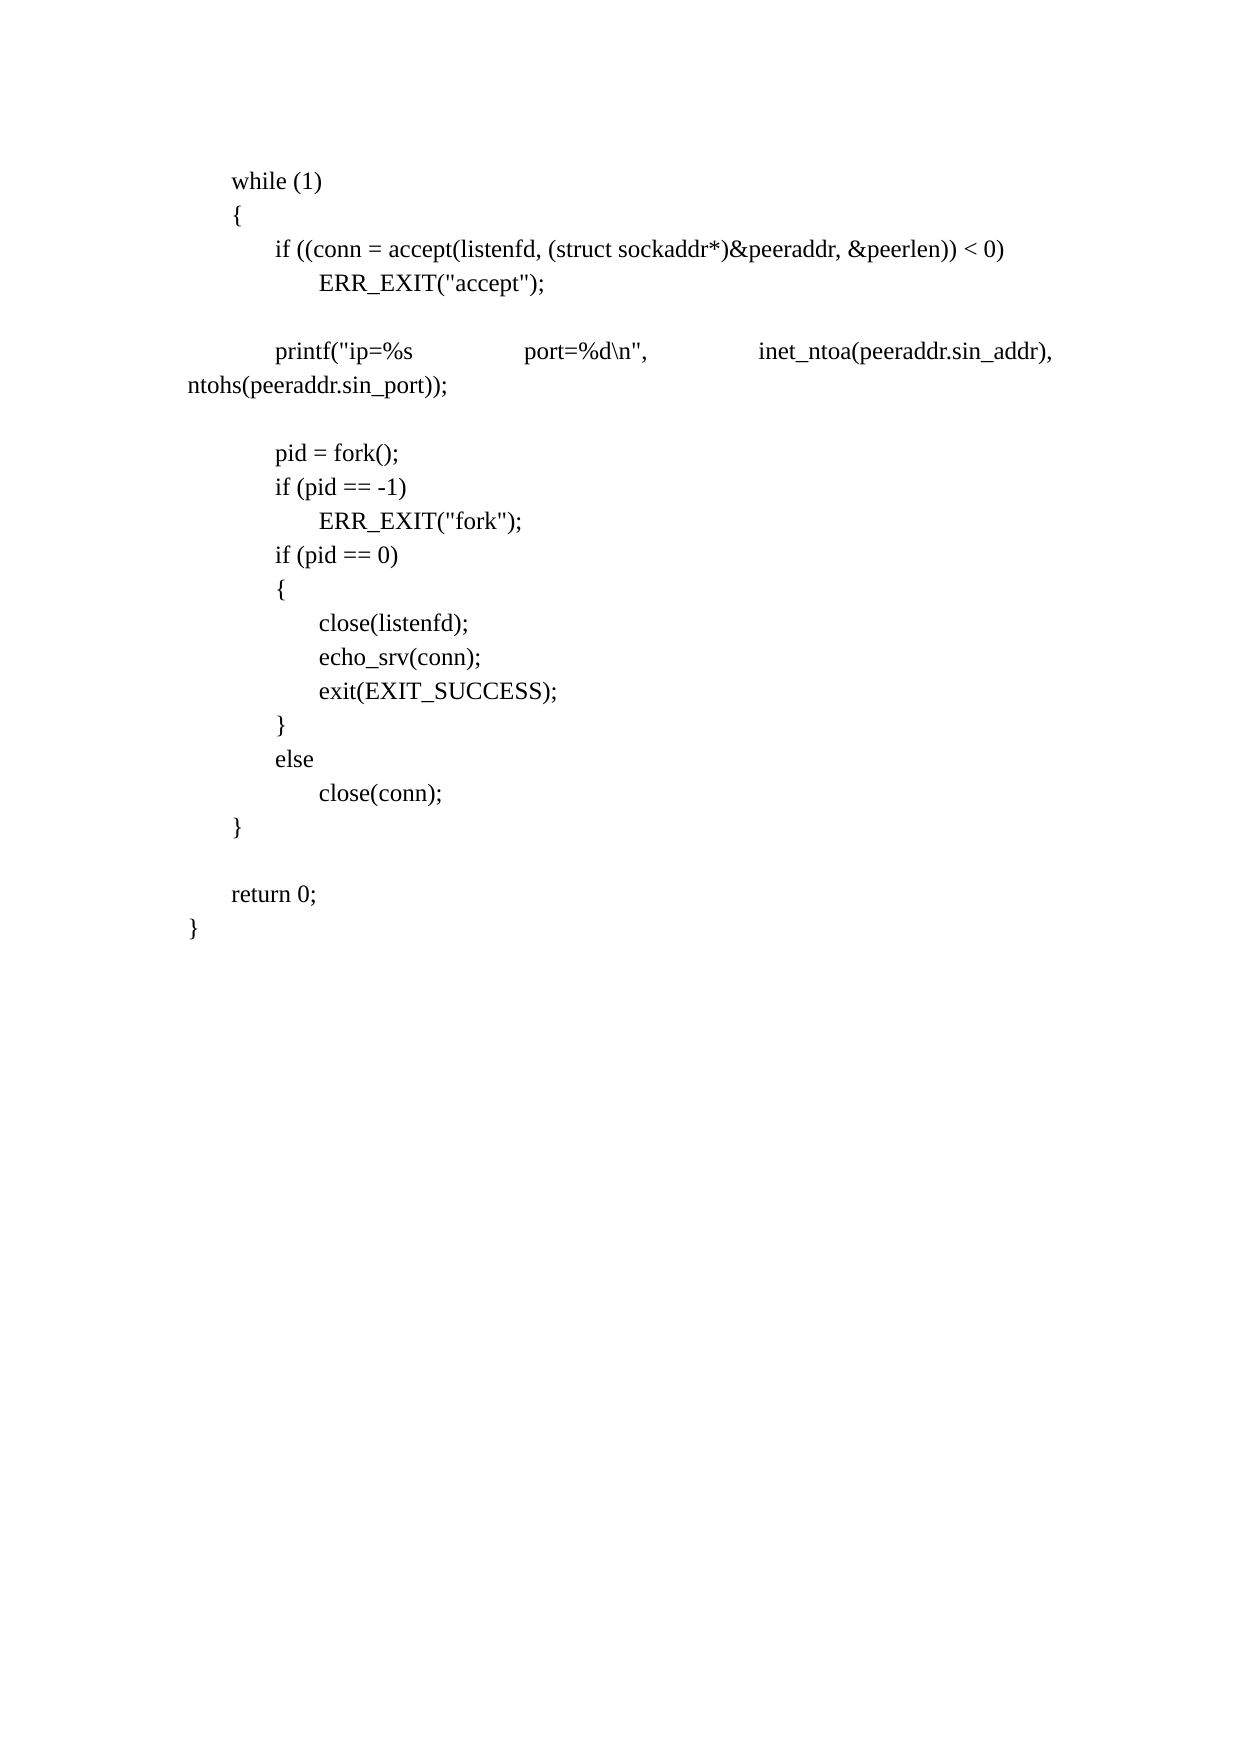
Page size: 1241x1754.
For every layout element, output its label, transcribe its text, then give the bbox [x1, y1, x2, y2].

text exit(EXIT_SUCCESS); [187, 673, 1053, 707]
text if ((conn = accept(listenfd, (struct sockaddr*)&peeraddr, &peerlen)) < 0) [187, 232, 1053, 266]
text if (pid == 0) [187, 537, 1053, 571]
text echo_srv(conn); [187, 639, 1053, 673]
text return 0; [187, 877, 1053, 911]
text { [187, 198, 1053, 232]
text } [187, 809, 1053, 843]
text printf("ip=%s port=%d\n", inet_ntoa(peeraddr.sin_addr), ntohs(peeraddr.sin_port)); [187, 334, 1053, 402]
text } [187, 707, 1053, 741]
text ERR_EXIT("fork"); [187, 503, 1053, 537]
text close(conn); [187, 775, 1053, 809]
text ERR_EXIT("accept"); [187, 266, 1053, 300]
text } [187, 911, 1053, 945]
text close(listenfd); [187, 605, 1053, 639]
text while (1) [187, 164, 1053, 198]
text if (pid == -1) [187, 469, 1053, 503]
text else [187, 741, 1053, 775]
text { [187, 571, 1053, 605]
text pid = fork(); [187, 436, 1053, 469]
